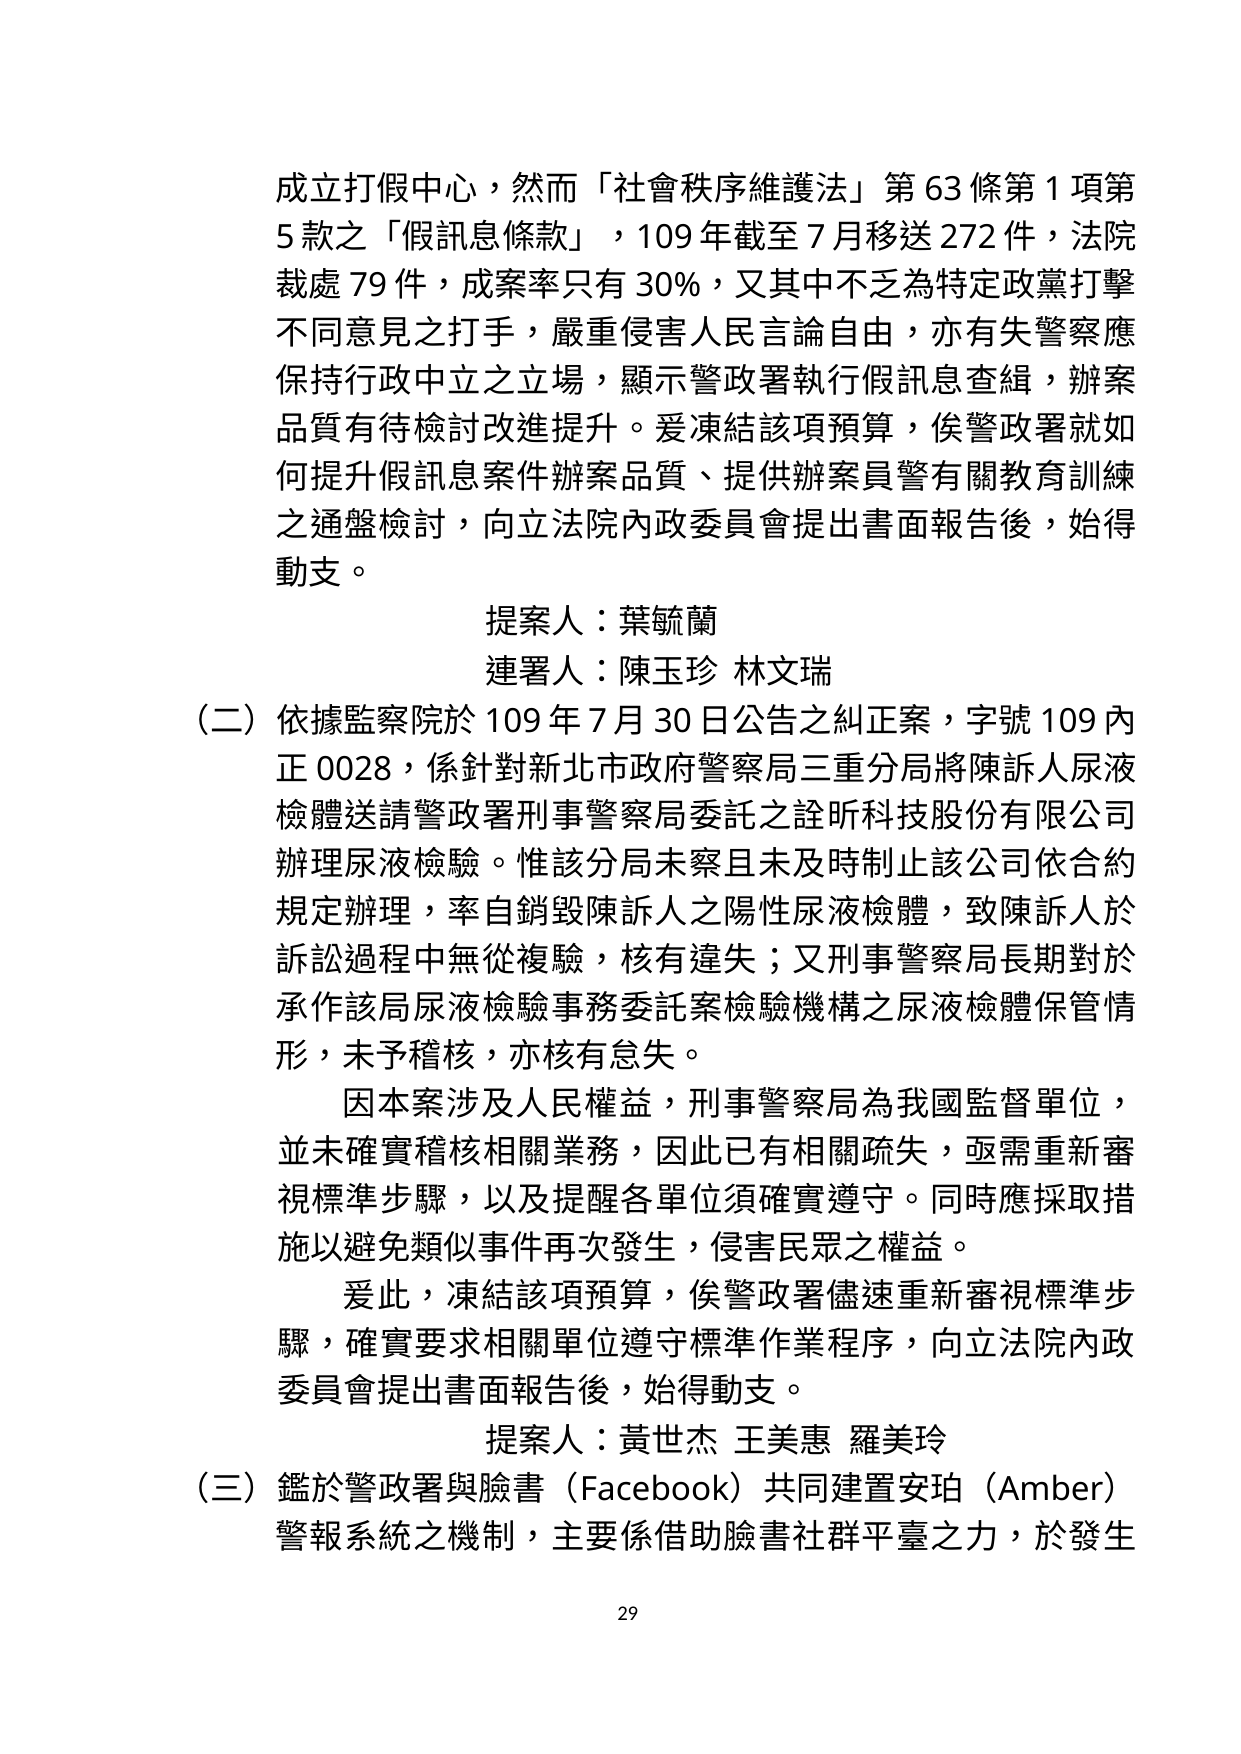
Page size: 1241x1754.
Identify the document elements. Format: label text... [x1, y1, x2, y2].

text 提案人：葉毓蘭 [118, 594, 1138, 644]
text 連署人：陳玉珍 林文瑞 [118, 644, 1138, 694]
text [177, 162, 1137, 594]
text 提案人：黃世杰 王美惠 羅美玲 [118, 1412, 1138, 1462]
text （二）依據監察院於109年7月30日公告之糾正案，字號109內正0028，係針對新北市政府警察局三重分局將陳訴人尿液檢體送請警政署刑事警察局委託之詮昕科技股份有限公司辦理尿液檢驗。惟該分局未察且未及時制止該公司依合約規定辦理，率自銷毀陳訴人之陽性尿液檢體，致陳訴人於訴訟過程中無從複驗，核有違失；又刑事警察局長期對於承作該局尿液檢驗事務委託案檢驗機構之尿液檢體保管情形，未予稽核，亦核有怠失。 [177, 694, 1137, 1077]
text 爰此，凍結該項預算，俟警政署儘速重新審視標準步驟，確實要求相關單位遵守標準作業程序，向立法院內政委員會提出書面報告後，始得動支。 [277, 1269, 1137, 1412]
text 因本案涉及人民權益，刑事警察局為我國監督單位，並未確實稽核相關業務，因此已有相關疏失，亟需重新審視標準步驟，以及提醒各單位須確實遵守。同時應採取措施以避免類似事件再次發生，侵害民眾之權益。 [277, 1077, 1137, 1269]
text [177, 1462, 1137, 1558]
